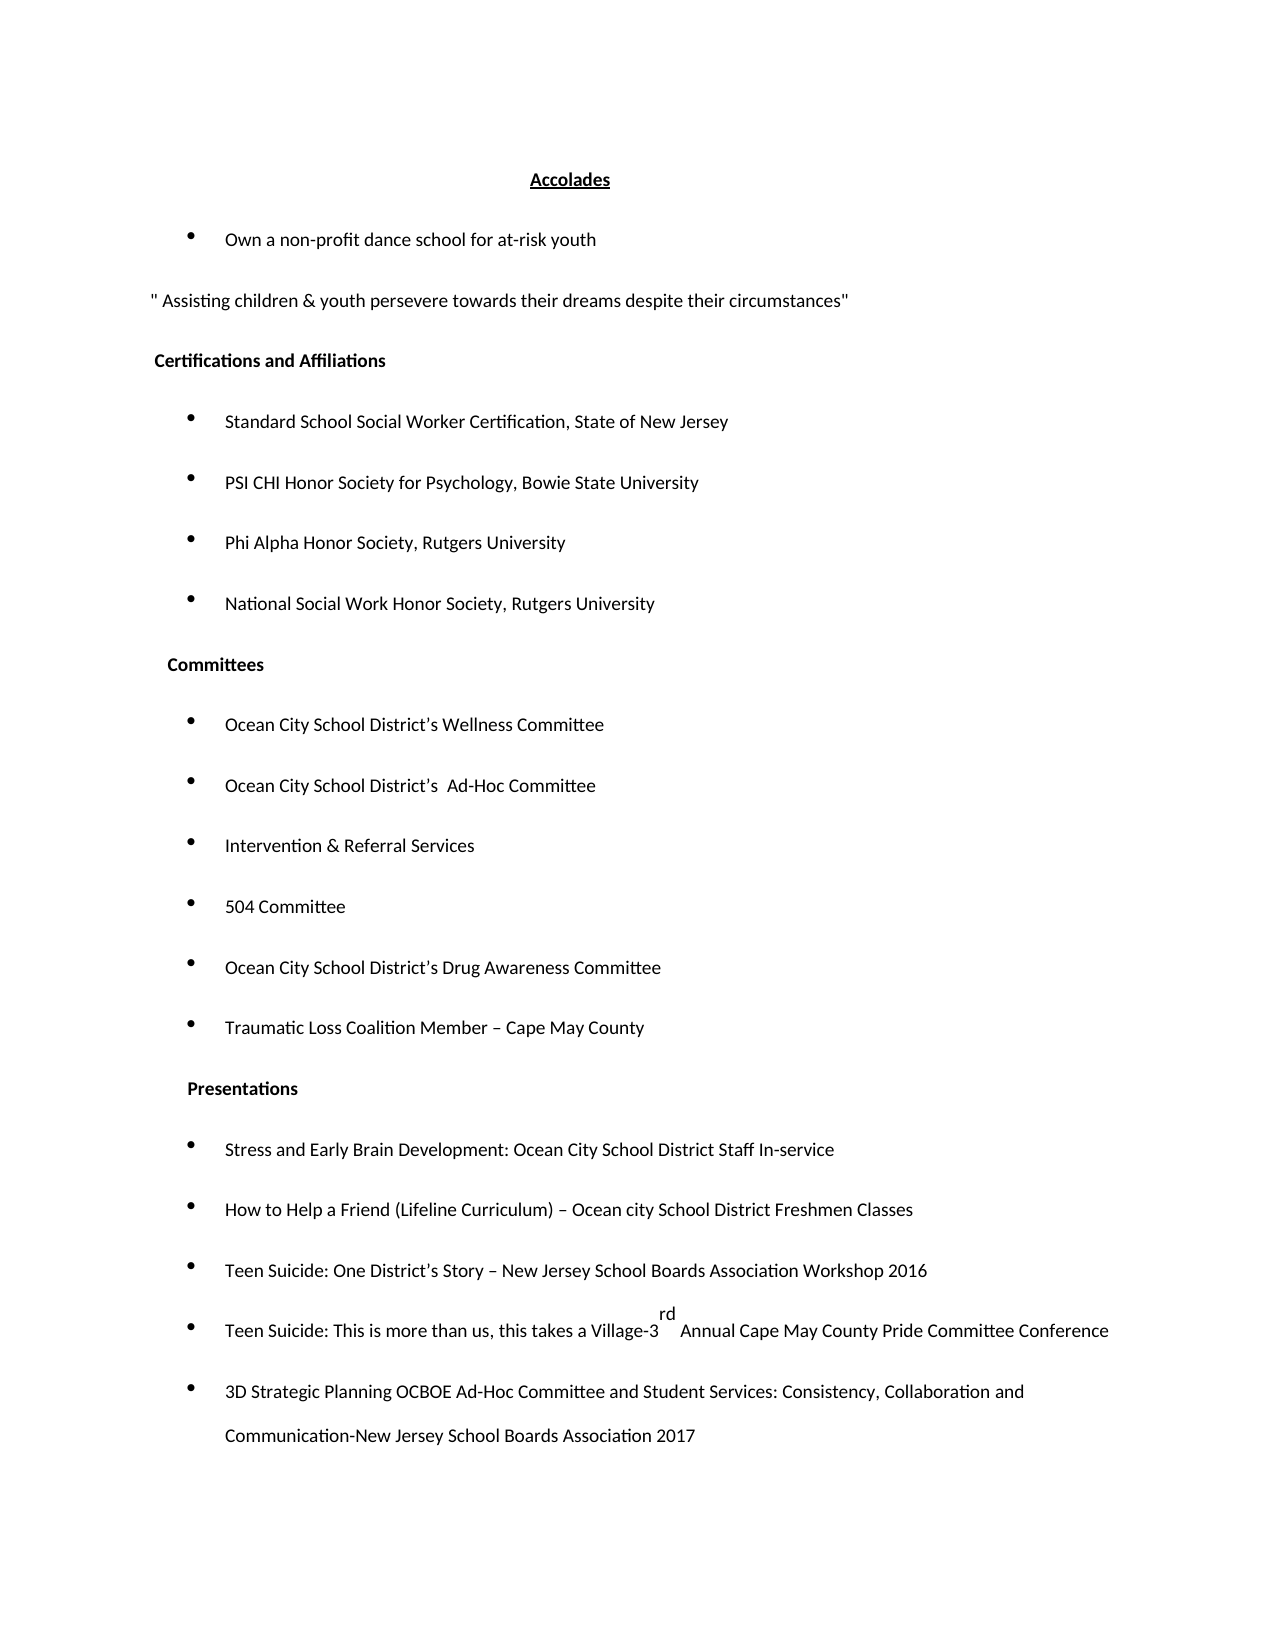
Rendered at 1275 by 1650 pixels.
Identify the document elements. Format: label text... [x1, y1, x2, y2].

list Stress and Early Brain Development: Ocean City School District Staff In-service [187, 1120, 1125, 1161]
list Own a non-profit dance school for at-risk youth [187, 211, 1125, 251]
list Teen Suicide: One District’s Story – New Jersey School Boards Association Workshop 2016 [187, 1241, 1125, 1282]
text Certifications and Affiliations [150, 332, 1125, 373]
text Accolades [225, 150, 1125, 191]
list PSI CHI Honor Society for Psychology, Bowie State University [187, 453, 1125, 494]
list National Social Work Honor Society, Rutgers University [187, 574, 1125, 615]
list Standard School Social Worker Certification, State of New Jersey [187, 392, 1125, 433]
list How to Help a Friend (Lifeline Curriculum) – Ocean city School District Freshmen Classes [187, 1181, 1125, 1221]
list 504 Committee [187, 877, 1125, 918]
list Traumatic Loss Coalition Member – Cape May County [187, 999, 1125, 1039]
list Ocean City School District’s Wellness Committee [187, 696, 1125, 736]
list 3D Strategic Planning OCBOE Ad-Hoc Committee and Student Services: Consistency, Collaboration and Communication-New Jersey School Boards Association 2017 [187, 1362, 1125, 1447]
text " Assisting children & youth persevere towards their dreams despite their circumstances" [150, 271, 1125, 312]
list Ocean City School District’s Ad-Hoc Committee [187, 756, 1125, 797]
list Intervention & Referral Services [187, 817, 1125, 858]
list Teen Suicide: This is more than us, this takes a Village-3rd Annual Cape May County Pride Committee Conference [187, 1302, 1125, 1343]
list Phi Alpha Honor Society, Rutgers University [187, 514, 1125, 554]
text Presentations [187, 1059, 1125, 1100]
list Ocean City School District’s Drug Awareness Committee [187, 938, 1125, 979]
text Committees [150, 635, 1125, 676]
